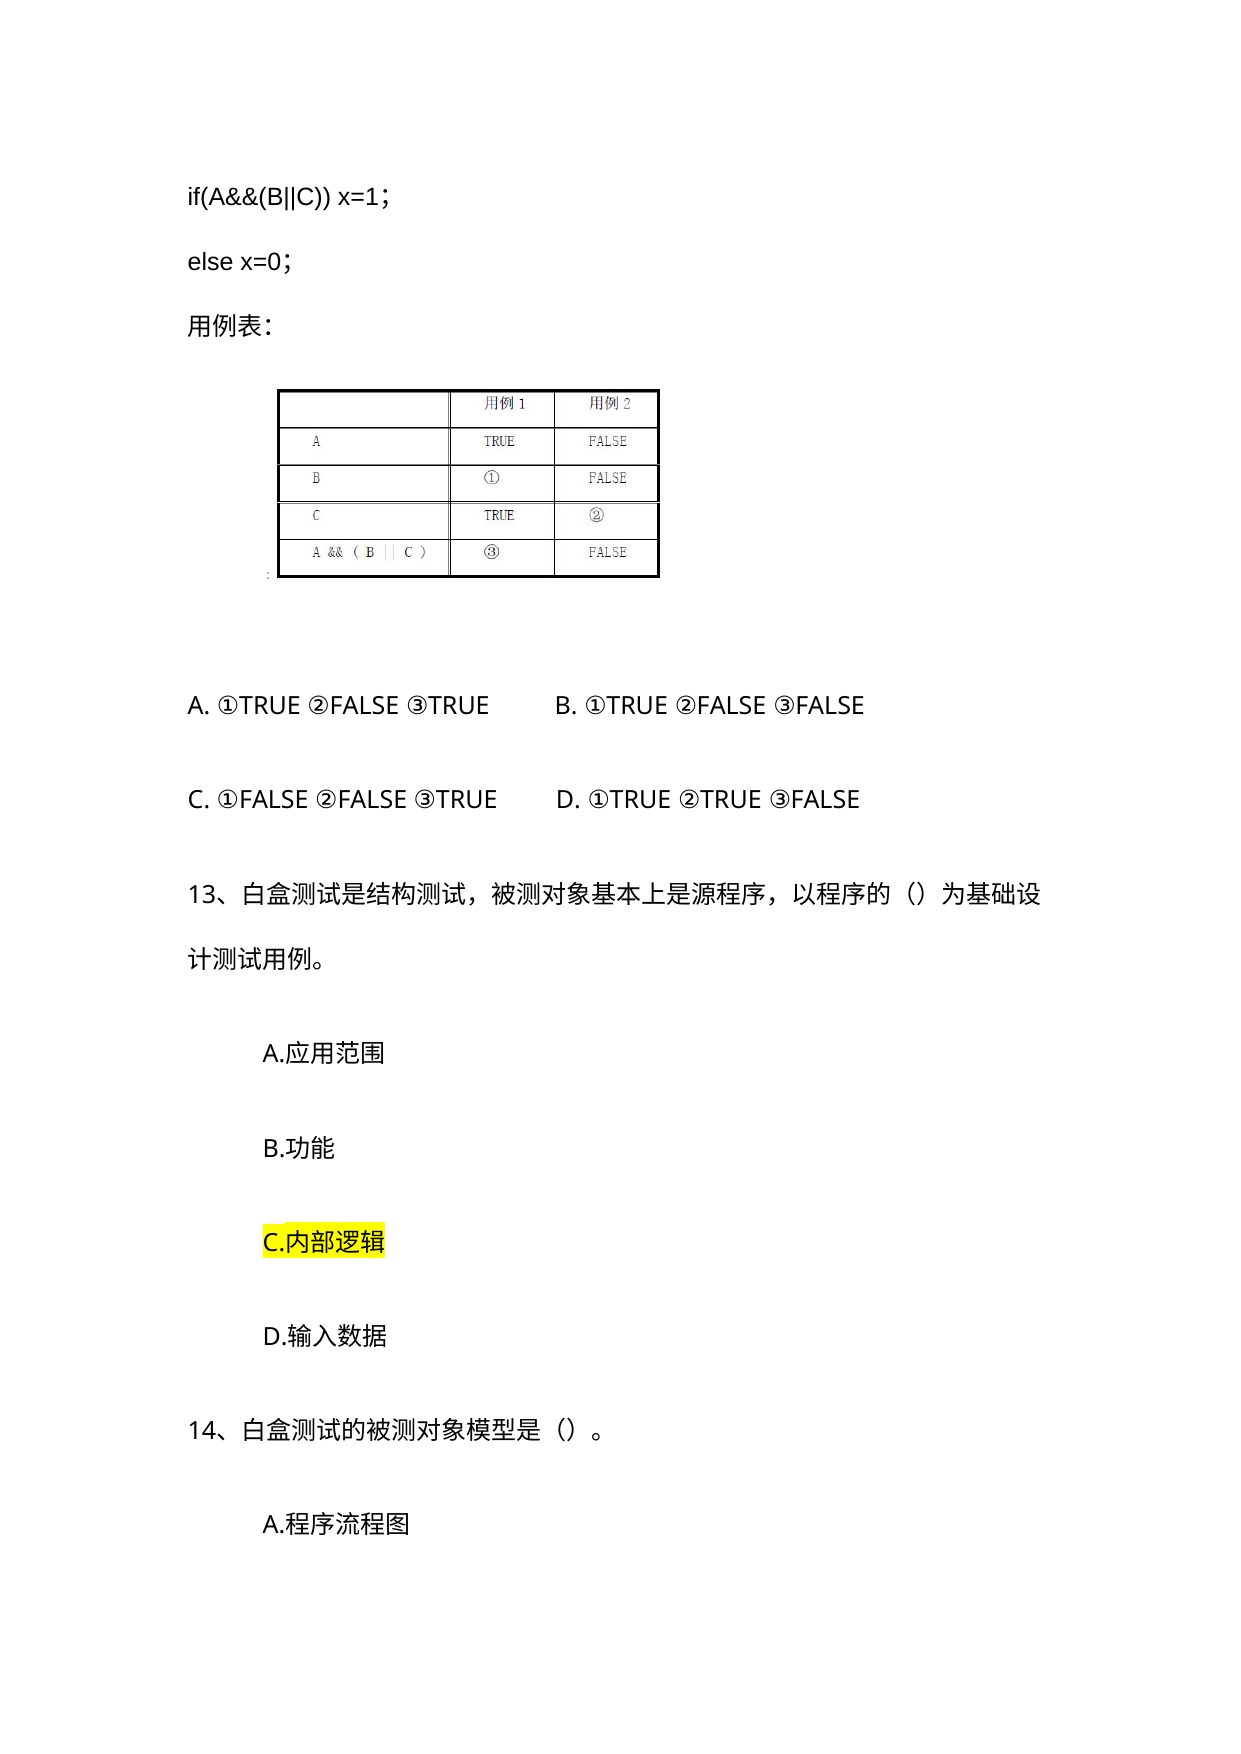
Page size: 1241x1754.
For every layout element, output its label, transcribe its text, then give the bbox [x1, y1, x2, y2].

text A.程序流程图 [262, 1490, 1053, 1555]
text A.应用范围 [262, 1019, 1053, 1084]
text 用例表： [187, 292, 1053, 357]
text C. ①FALSE ②FALSE ③TRUE D. ①TRUE ②TRUE ③FALSE [187, 766, 1053, 831]
text B.功能 [262, 1114, 1053, 1179]
text 14、白盒测试的被测对象模型是（）。 [187, 1396, 1053, 1461]
text if(A&&(B||C)) x=1； [187, 162, 1053, 227]
text D.输入数据 [262, 1302, 1053, 1367]
text A. ①TRUE ②FALSE ③TRUE B. ①TRUE ②FALSE ③FALSE [187, 672, 1053, 737]
picture [267, 381, 677, 587]
text C.内部逻辑 [262, 1208, 1053, 1273]
text 13、白盒测试是结构测试，被测对象基本上是源程序，以程序的（）为基础设计测试用例。 [187, 860, 1053, 990]
text else x=0； [187, 227, 1053, 292]
